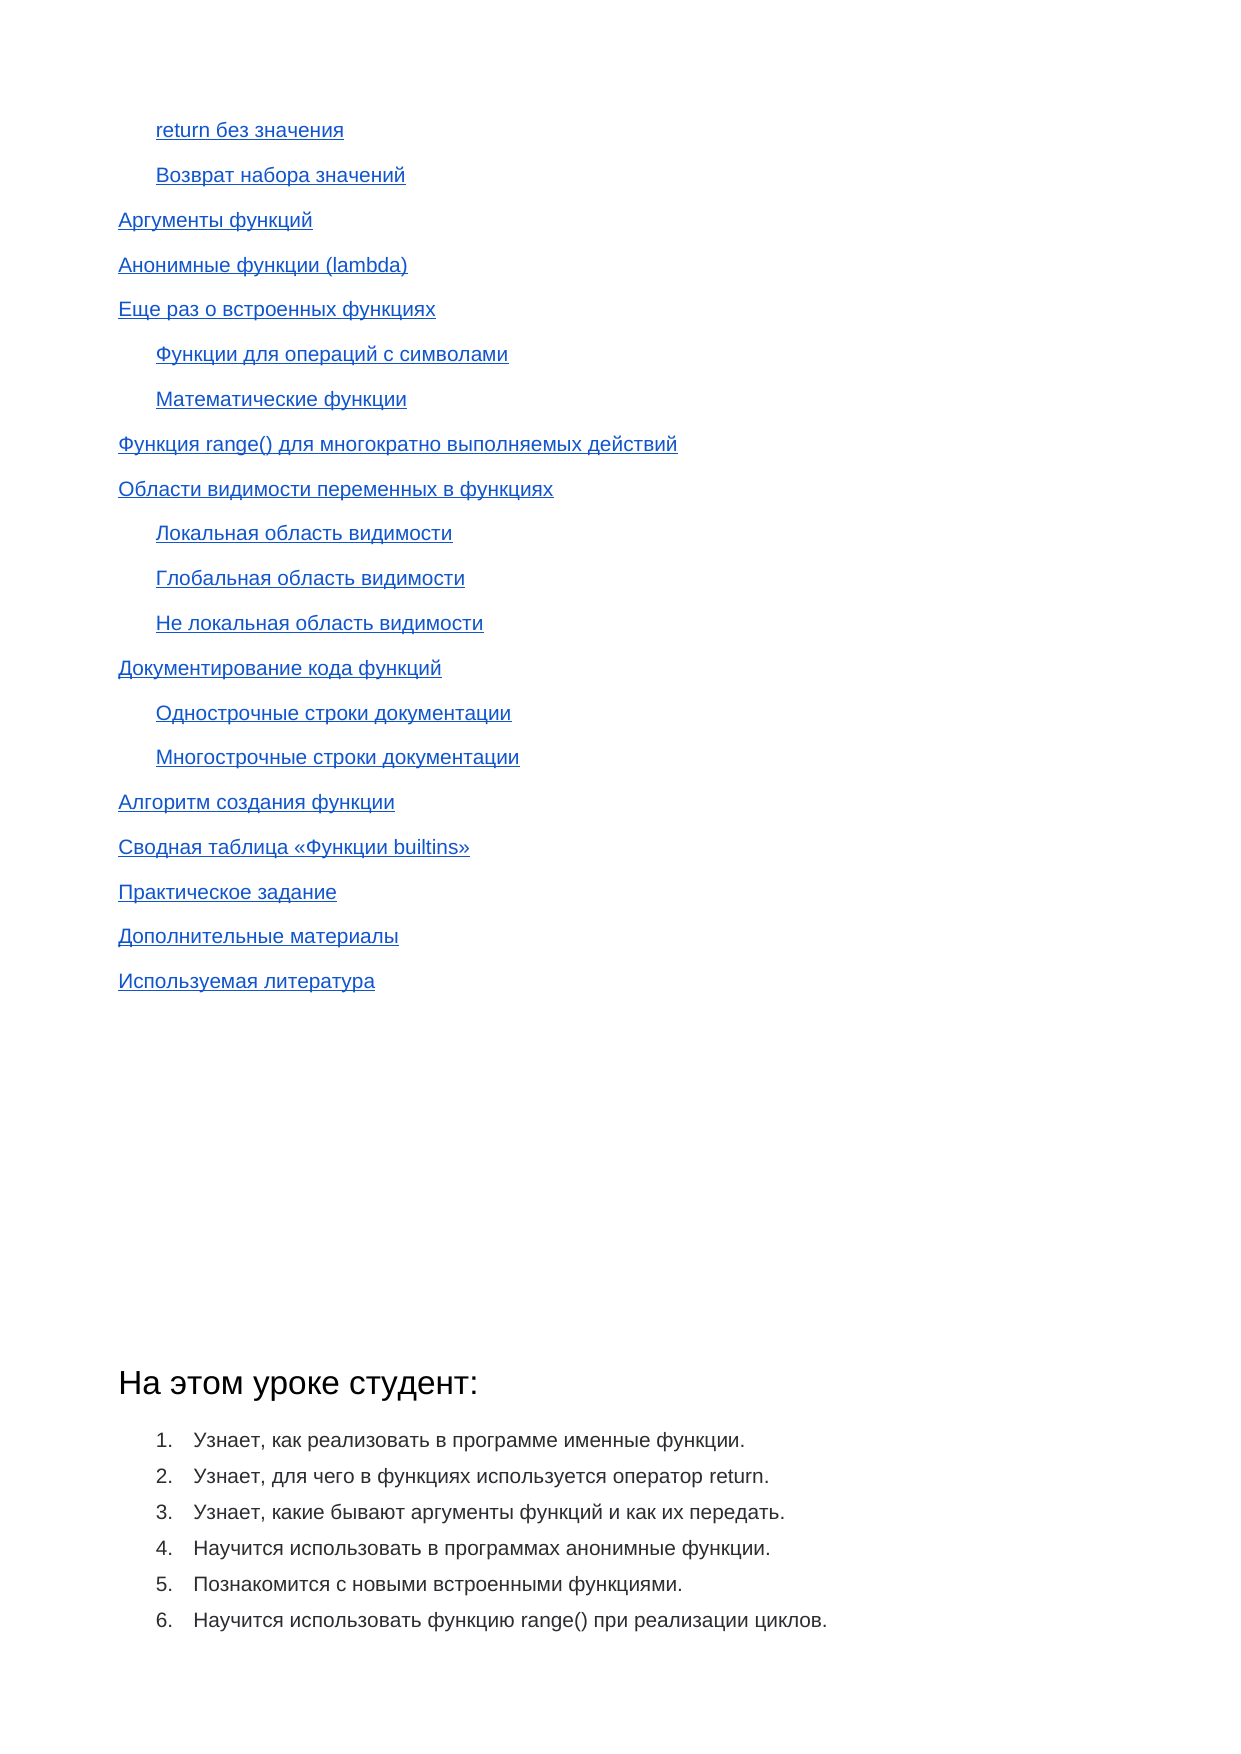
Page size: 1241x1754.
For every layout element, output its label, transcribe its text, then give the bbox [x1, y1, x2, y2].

subtitle На этом уроке студент: [118, 1363, 1122, 1401]
list Научится использовать функцию range() при реализации циклов. [156, 1607, 1122, 1631]
list Научится использовать в программах анонимные функции. [156, 1536, 1122, 1559]
list Узнает, как реализовать в программе именные функции. [156, 1428, 1122, 1452]
list Узнает, для чего в функциях используется оператор return. [156, 1464, 1122, 1488]
list Познакомится с новыми встроенными функциями. [156, 1571, 1122, 1595]
list Узнает, какие бывают аргументы функций и как их передать. [156, 1499, 1122, 1523]
